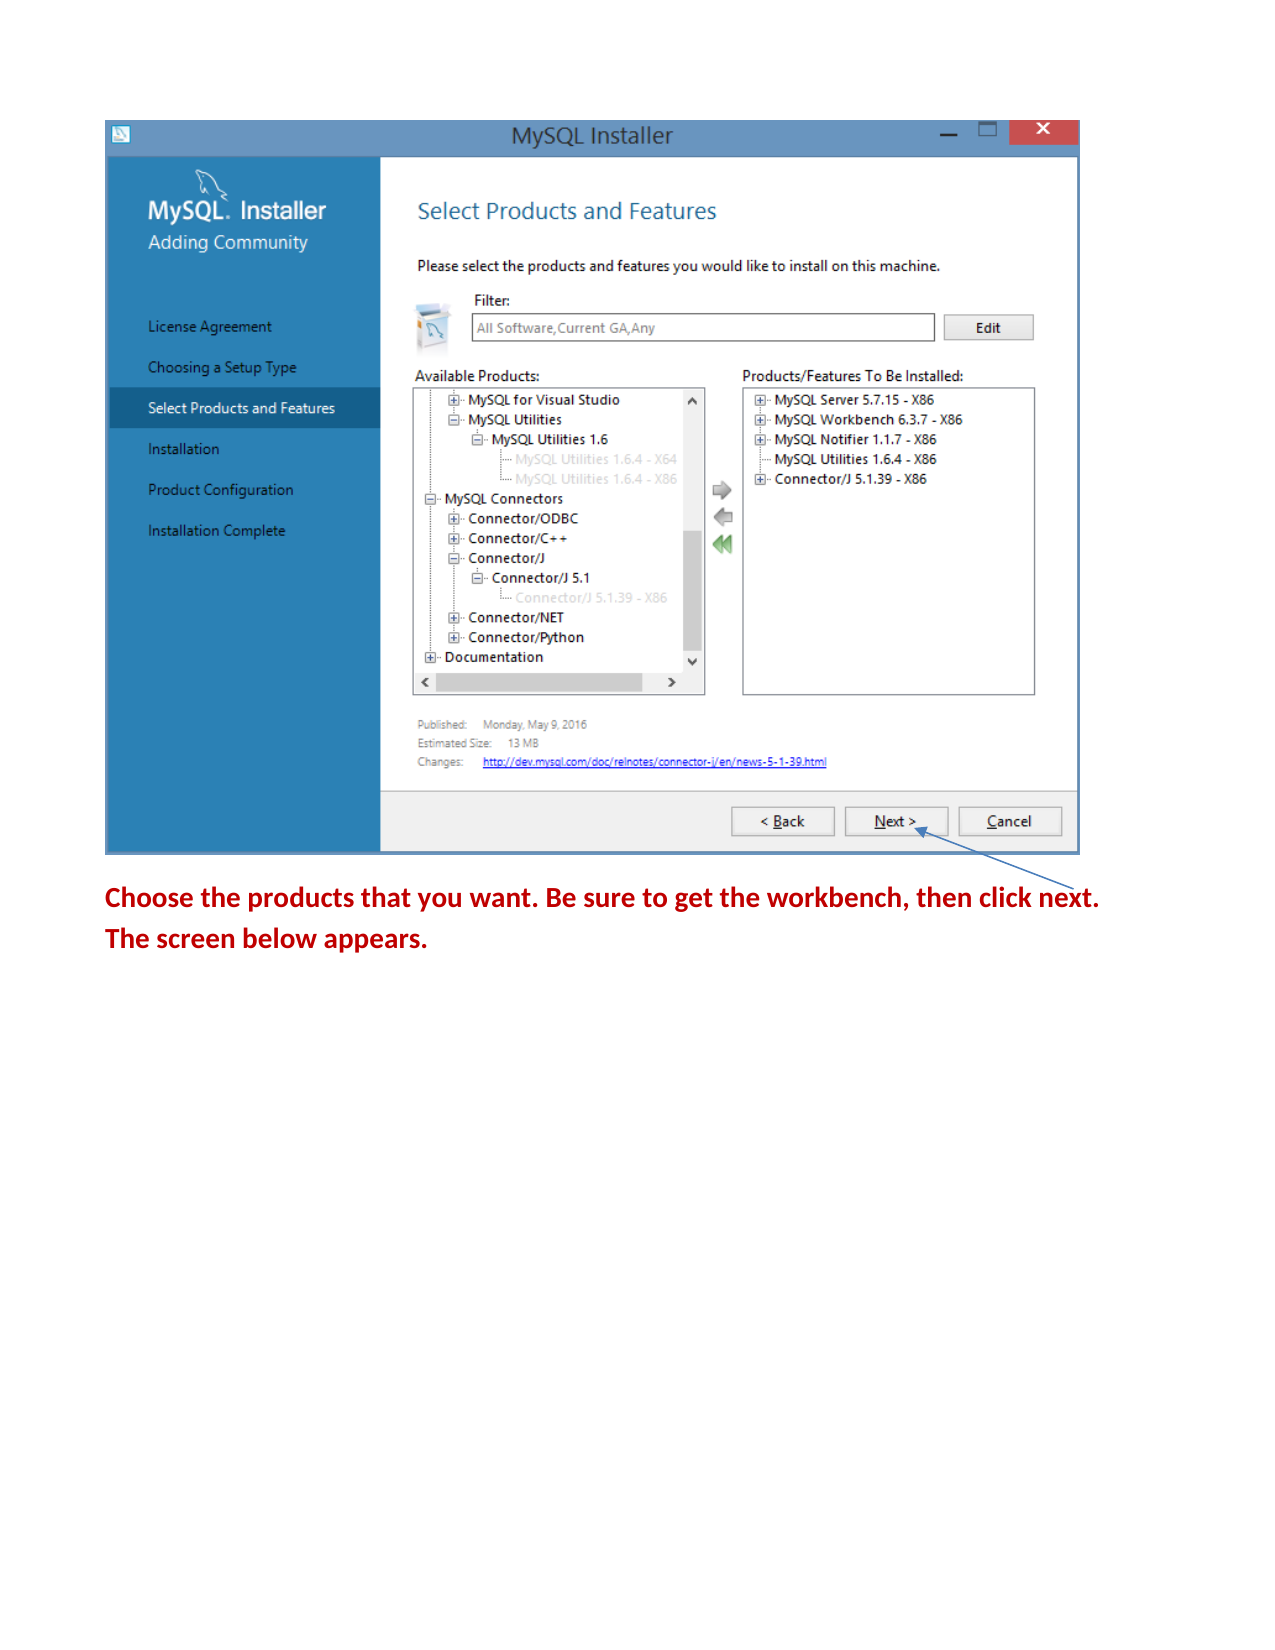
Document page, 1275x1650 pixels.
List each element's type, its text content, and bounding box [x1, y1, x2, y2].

text Choose the products that you want. Be sure to get the workbench, then click next. The screen below appears. [105, 879, 1170, 956]
picture [105, 120, 1080, 855]
